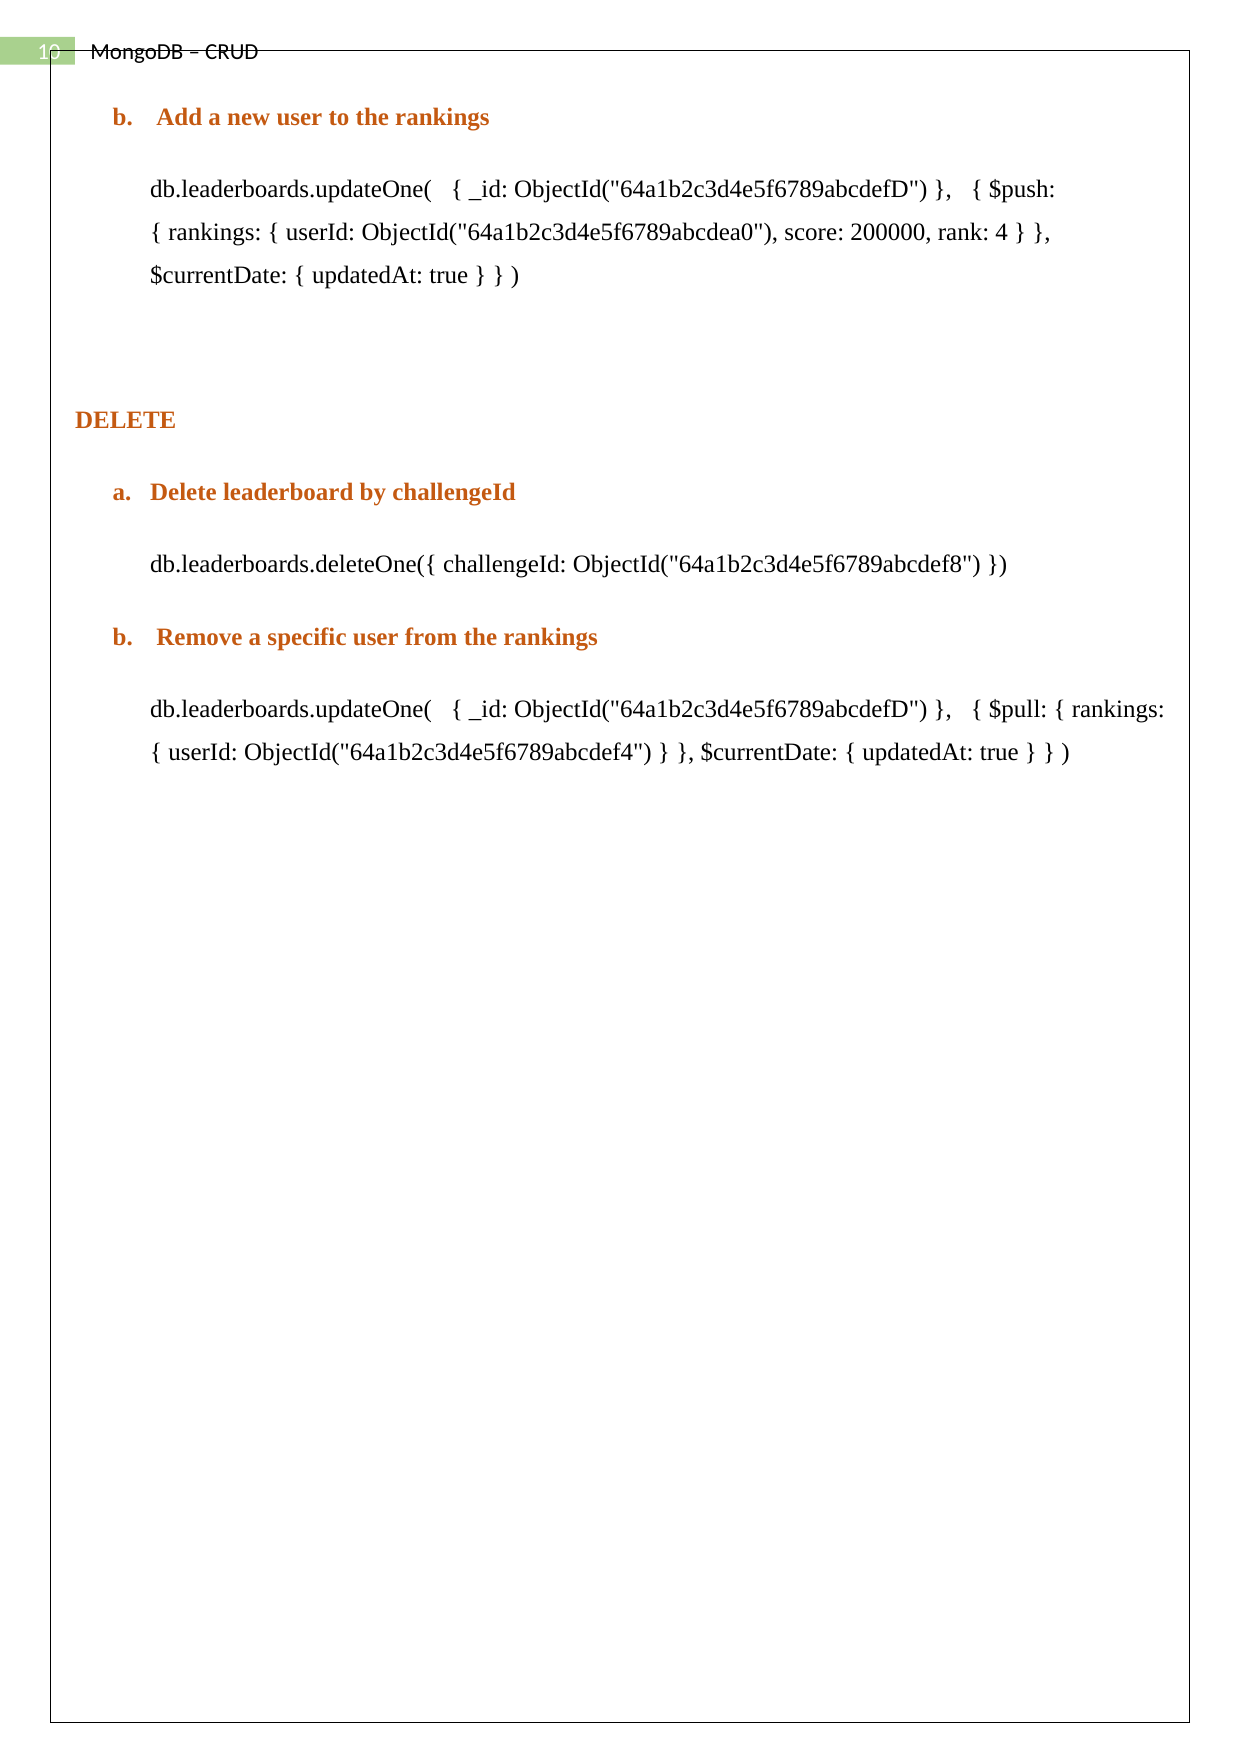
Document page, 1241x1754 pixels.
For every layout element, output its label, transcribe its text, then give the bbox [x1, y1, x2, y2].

subtitle Remove a specific user from the rankings [112, 622, 1165, 651]
subtitle DELETE [75, 405, 1165, 434]
subtitle db.leaderboards.updateOne( { _id: ObjectId("64a1b2c3d4e5f6789abcdefD") }, { $pull: { rankings: { userId: ObjectId("64a1b2c3d4e5f6789abcdef4") } }, $currentDate: { updatedAt: true } } ) [150, 694, 1165, 766]
subtitle db.leaderboards.deleteOne({ challengeId: ObjectId("64a1b2c3d4e5f6789abcdef8") }) [75, 549, 1165, 578]
subtitle db.leaderboards.updateOne( { _id: ObjectId("64a1b2c3d4e5f6789abcdefD") }, { $push: { rankings: { userId: ObjectId("64a1b2c3d4e5f6789abcdea0"), score: 200000, rank: 4 } }, $currentDate: { updatedAt: true } } ) [150, 174, 1165, 289]
subtitle Delete leaderboard by challengeId [112, 477, 1165, 506]
subtitle Add a new user to the rankings [112, 102, 1165, 131]
